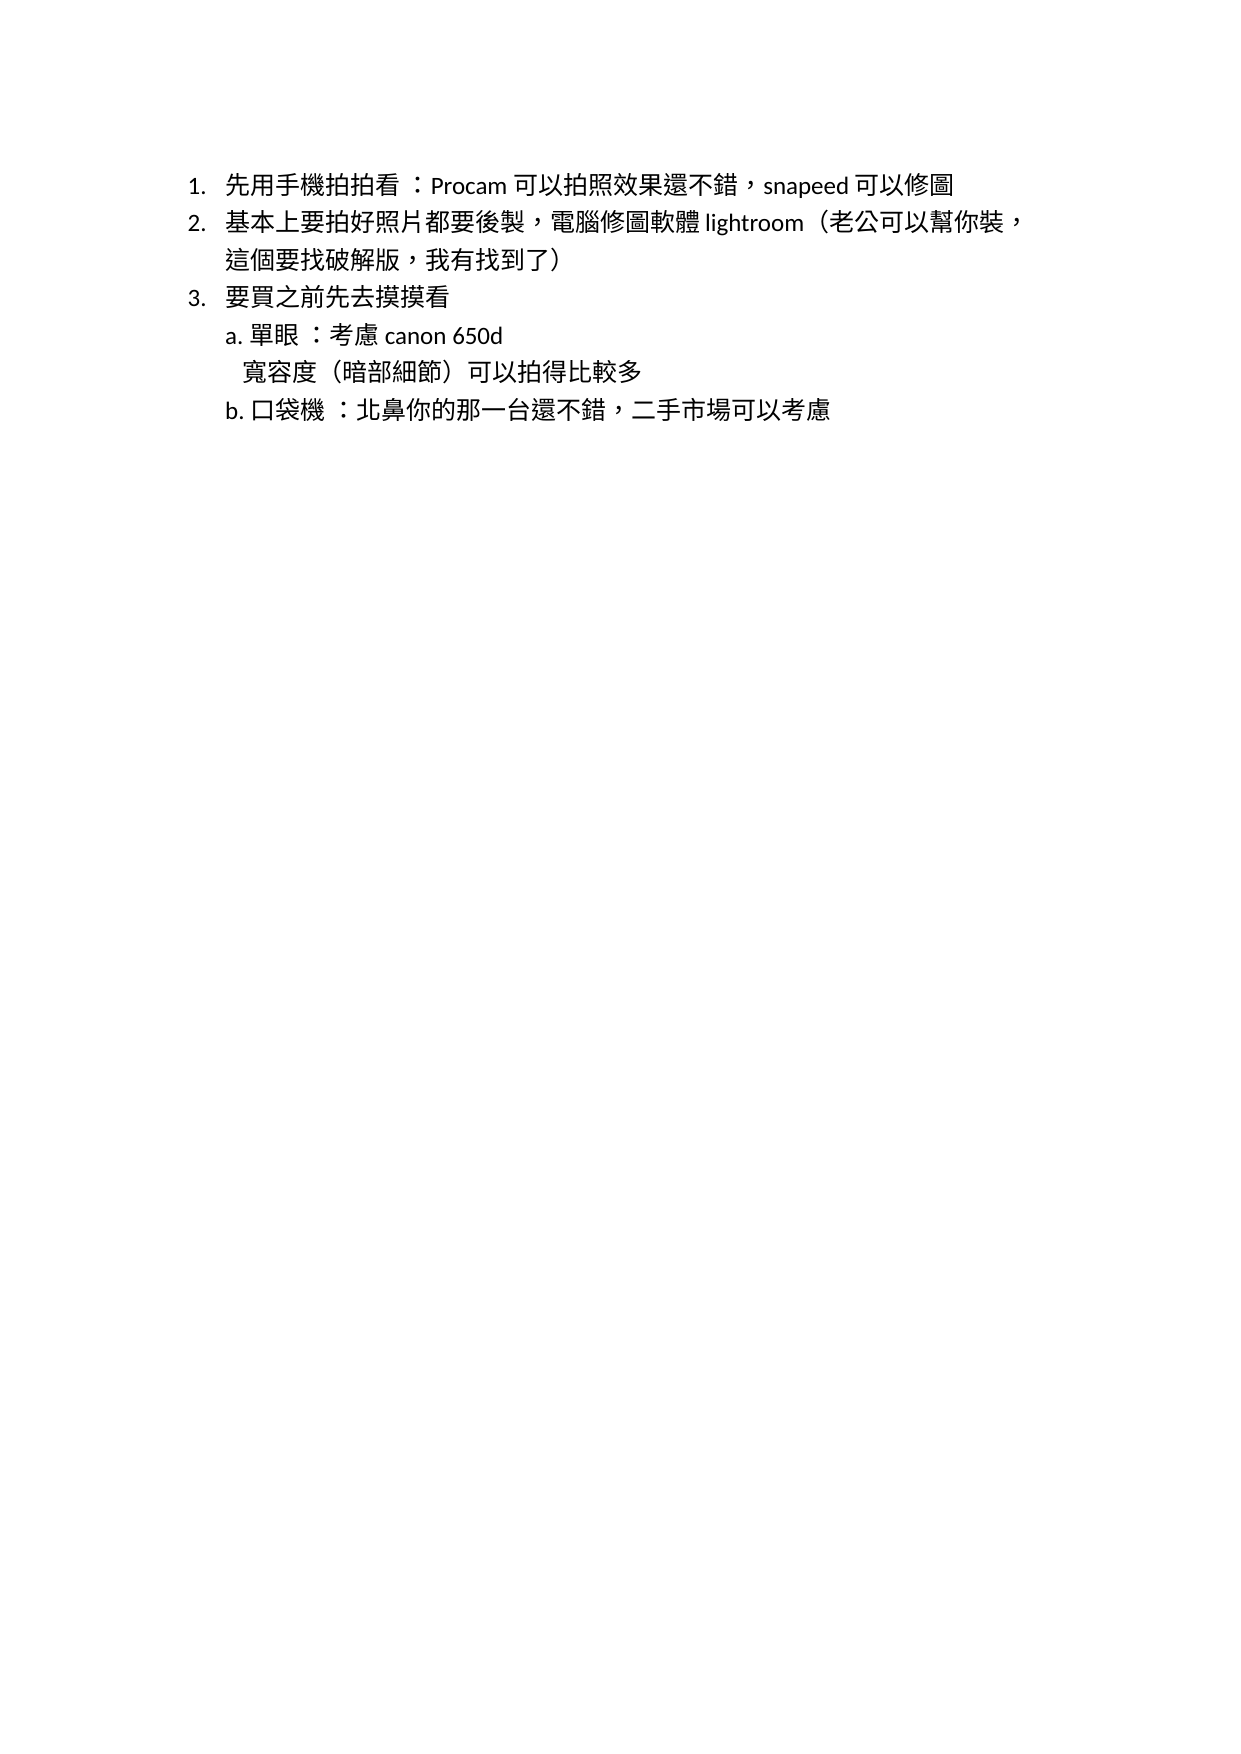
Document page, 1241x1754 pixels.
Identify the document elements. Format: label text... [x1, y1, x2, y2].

list b. 口袋機 ：北鼻你的那一台還不錯，二手市場可以考慮 [225, 389, 1053, 427]
list 先用手機拍拍看 ：Procam 可以拍照效果還不錯，snapeed可以修圖 [187, 164, 1053, 202]
list 要買之前先去摸摸看 a. 單眼 ：考慮canon 650d [187, 277, 1053, 352]
list 寬容度（暗部細節）可以拍得比較多 [225, 352, 1053, 389]
list 基本上要拍好照片都要後製，電腦修圖軟體lightroom（老公可以幫你裝，這個要找破解版，我有找到了） [187, 202, 1053, 277]
